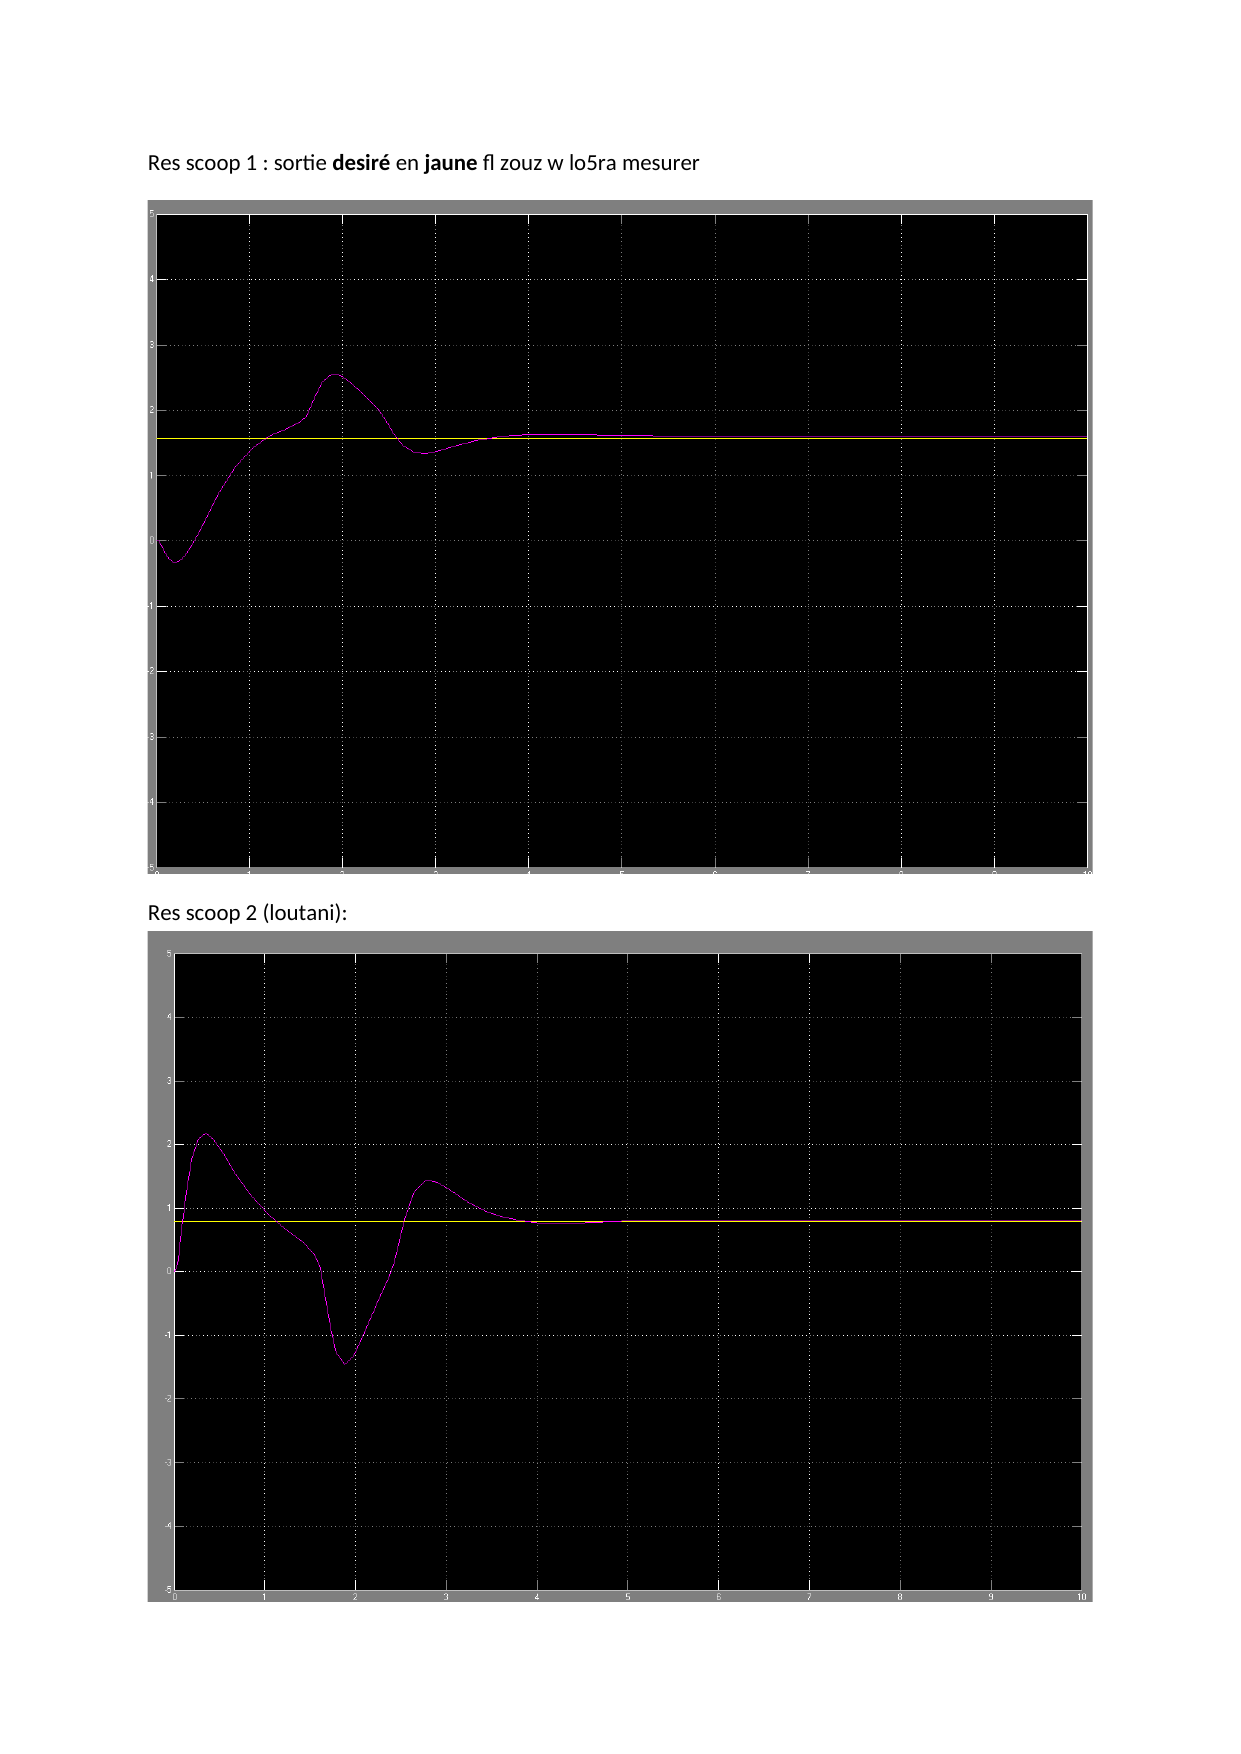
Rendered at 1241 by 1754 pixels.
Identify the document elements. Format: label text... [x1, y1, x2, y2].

picture [147, 200, 1093, 874]
picture [147, 930, 1093, 1602]
text Res scoop 1 : sortie desiré en jaune fl zouz w lo5ra mesurer [148, 148, 1093, 176]
text Res scoop 2 (loutani): [148, 898, 1093, 930]
